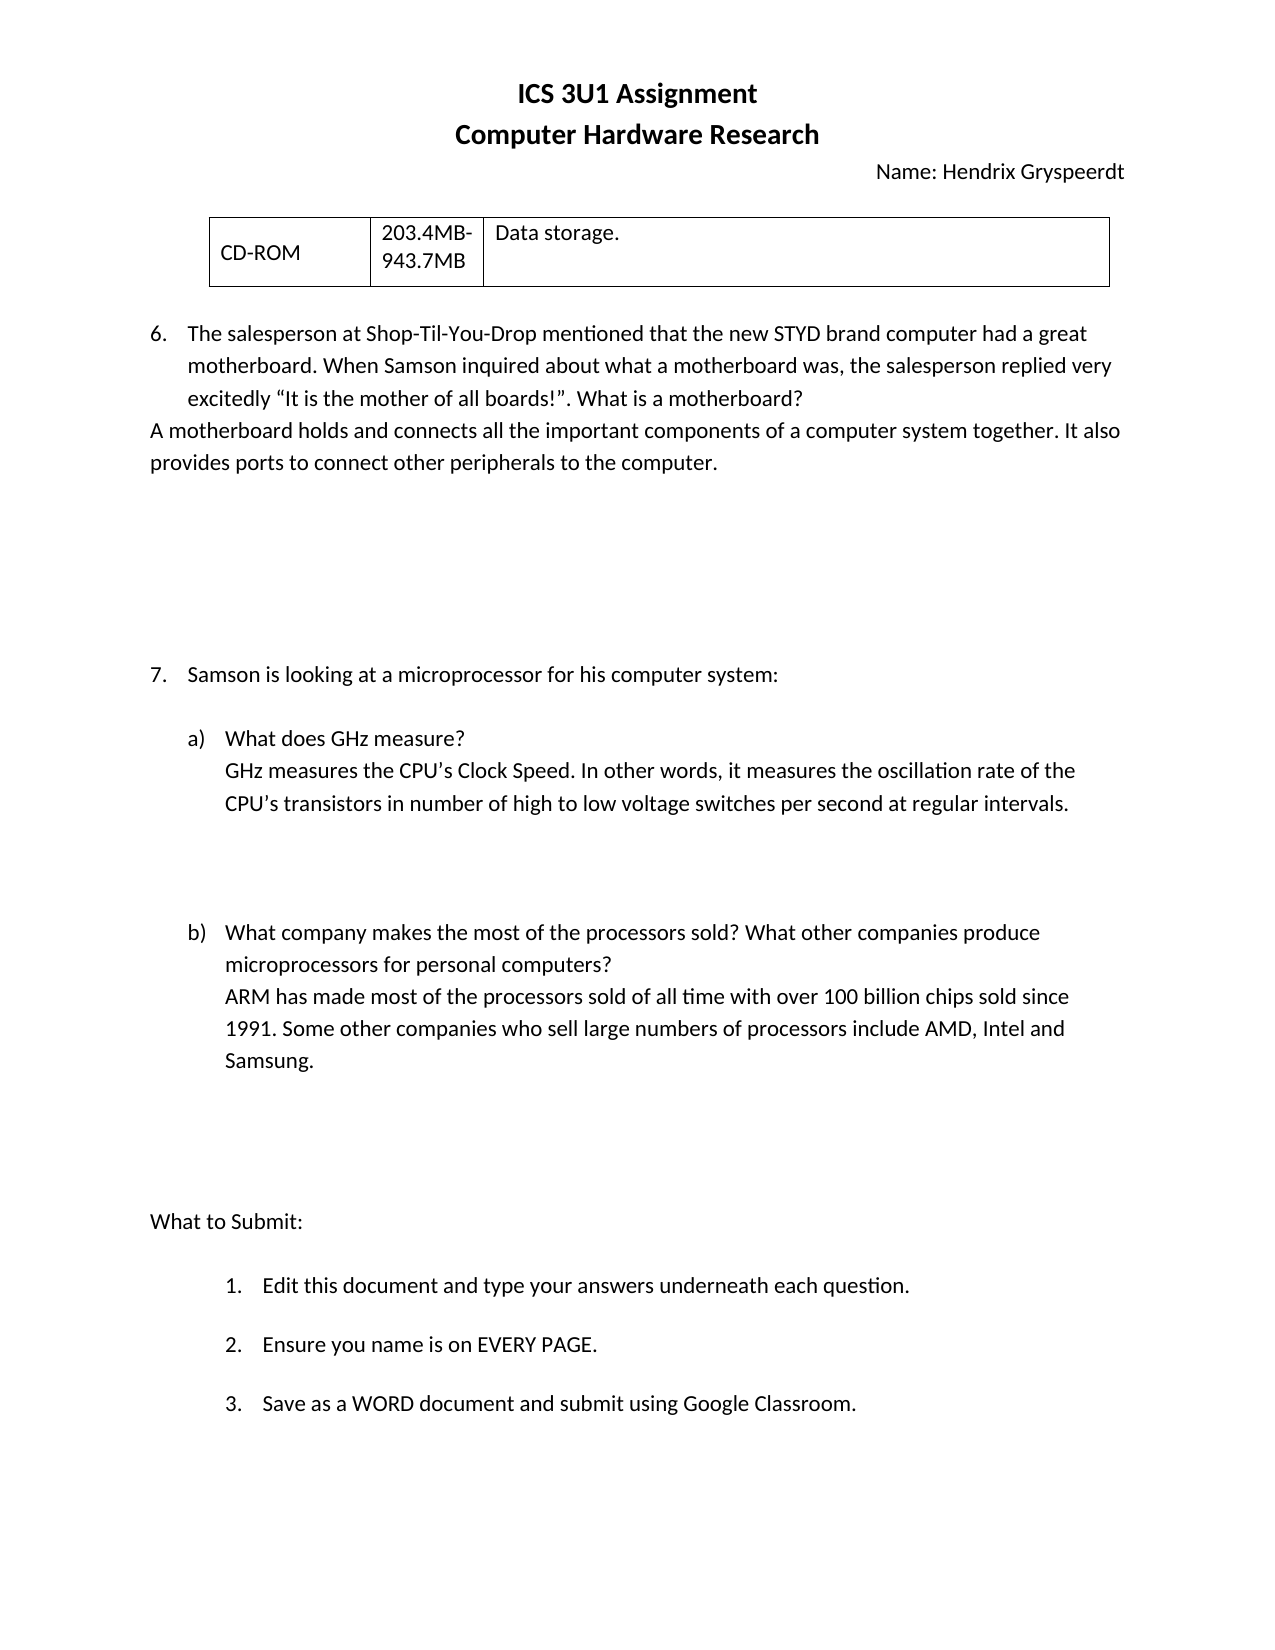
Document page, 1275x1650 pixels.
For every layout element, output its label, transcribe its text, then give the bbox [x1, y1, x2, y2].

list Ensure you name is on EVERY PAGE. [225, 1331, 1125, 1359]
list Samson is looking at a microprocessor for his computer system: [150, 660, 1125, 688]
list What company makes the most of the processors sold? What other companies produce microprocessors for personal computers? [187, 918, 1125, 978]
list What does GHz measure? [187, 724, 1125, 752]
list GHz measures the CPU’s Clock Speed. In other words, it measures the oscillation rate of the CPU’s transistors in number of high to low voltage switches per second at regular intervals. [225, 757, 1125, 817]
table_cell 203.4MB- 943.7MB [371, 218, 483, 286]
table_cell CD-ROM [210, 218, 370, 286]
text What to Submit: [150, 1207, 1125, 1235]
list The salesperson at Shop-Til-You-Drop mentioned that the new STYD brand computer had a great motherboard. When Samson inquired about what a motherboard was, the salesperson replied very excitedly “It is the mother of all boards!”. What is a motherboard? [150, 319, 1125, 412]
table_cell Data storage. [484, 218, 1109, 286]
text A motherboard holds and connects all the important components of a computer system together. It also provides ports to connect other peripherals to the computer. [150, 416, 1125, 476]
list ARM has made most of the processors sold of all time with over 100 billion chips sold since 1991. Some other companies who sell large numbers of processors include AMD, Intel and Samsung. [225, 982, 1125, 1074]
list Edit this document and type your answers underneath each question. [225, 1272, 1125, 1300]
list Save as a WORD document and submit using Google Classroom. [225, 1389, 1125, 1418]
